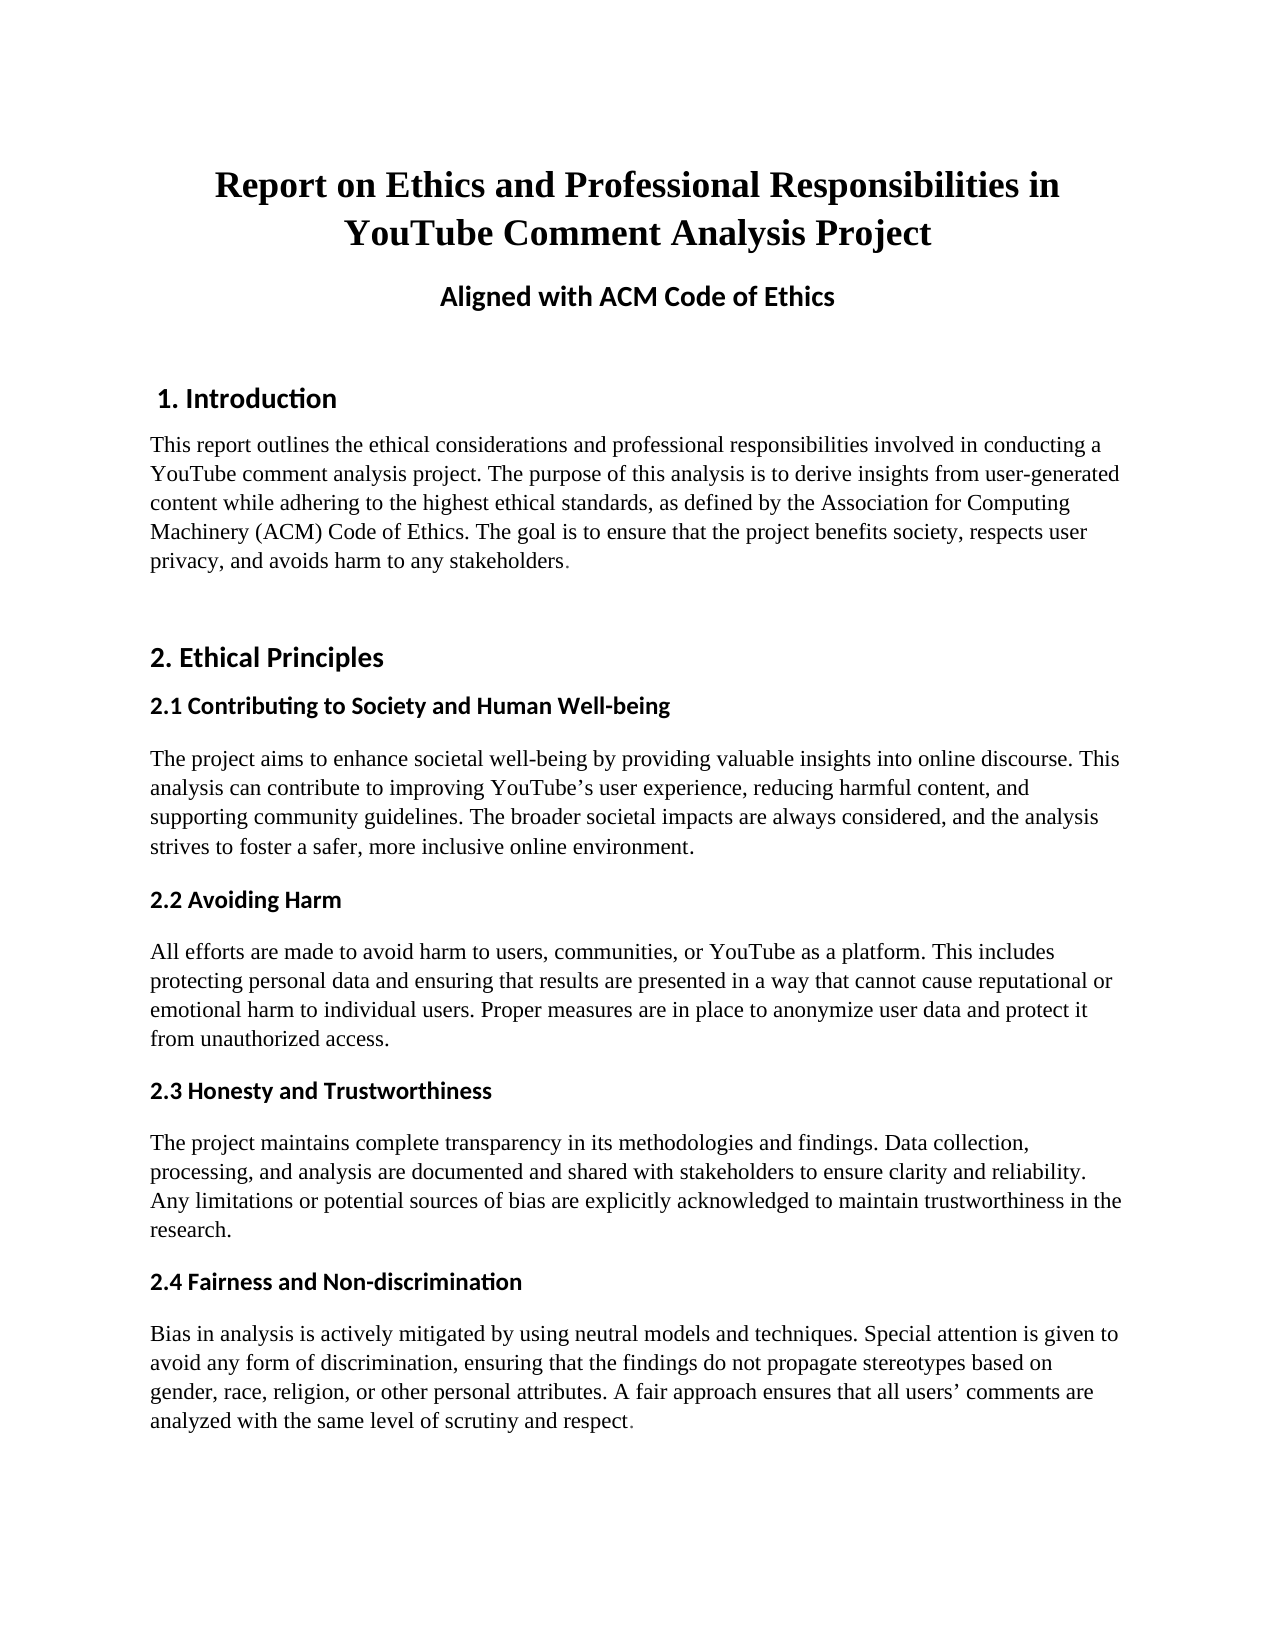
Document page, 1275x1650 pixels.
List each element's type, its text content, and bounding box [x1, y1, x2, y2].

text Bias in analysis is actively mitigated by using neutral models and techniques. Special attention is given to avoid any form of discrimination, ensuring that the findings do not propagate stereotypes based on gender, race, religion, or other personal attributes. A fair approach ensures that all users’ comments are analyzed with the same level of scrutiny and respect. [150, 1320, 1125, 1434]
text All efforts are made to avoid harm to users, communities, or YouTube as a platform. This includes protecting personal data and ensuring that results are presented in a way that cannot cause reputational or emotional harm to individual users. Proper measures are in place to anonymize user data and protect it from unauthorized access. [150, 938, 1125, 1052]
text This report outlines the ethical considerations and professional responsibilities involved in conducting a YouTube comment analysis project. The purpose of this analysis is to derive insights from user-generated content while adhering to the highest ethical standards, as defined by the Association for Computing Machinery (ACM) Code of Ethics. The goal is to ensure that the project benefits society, respects user privacy, and avoids harm to any stakeholders. [150, 431, 1125, 574]
subtitle 1. Introduction [150, 380, 1125, 415]
text Aligned with ACM Code of Ethics [150, 278, 1125, 314]
text 2.4 Fairness and Non-discrimination [150, 1266, 1125, 1297]
text 2.2 Avoiding Harm [150, 884, 1125, 914]
text The project maintains complete transparency in its methodologies and findings. Data collection, processing, and analysis are documented and shared with stakeholders to ensure clarity and reliability. Any limitations or potential sources of bias are explicitly acknowledged to maintain trustworthiness in the research. [150, 1129, 1125, 1243]
text The project aims to enhance societal well-being by providing valuable insights into online discourse. This analysis can contribute to improving YouTube’s user experience, reducing harmful content, and supporting community guidelines. The broader societal impacts are always considered, and the analysis strives to foster a safer, more inclusive online environment. [150, 745, 1125, 860]
text Report on Ethics and Professional Responsibilities in YouTube Comment Analysis Project [150, 162, 1125, 253]
text 2.1 Contributing to Society and Human Well-being [150, 690, 1125, 721]
subtitle 2. Ethical Principles [150, 639, 1125, 674]
text 2.3 Honesty and Trustworthiness [150, 1075, 1125, 1106]
